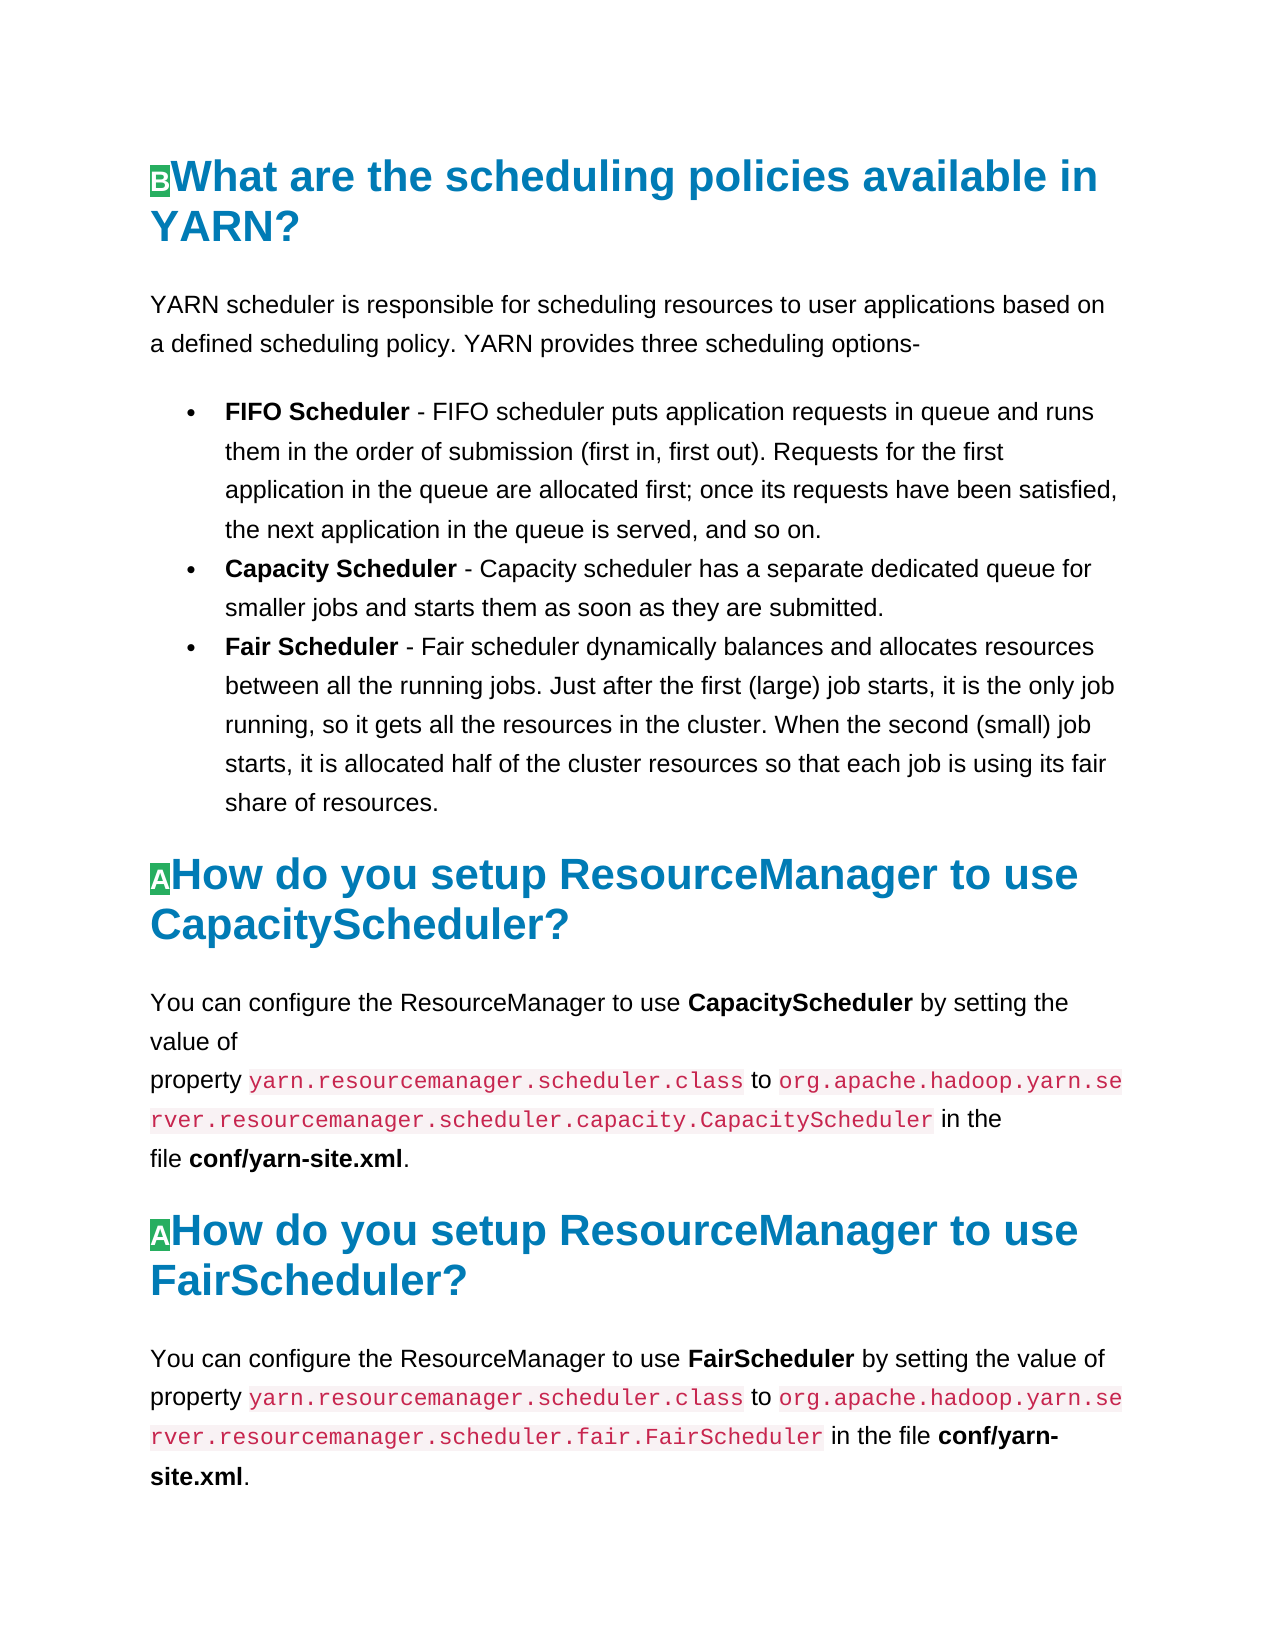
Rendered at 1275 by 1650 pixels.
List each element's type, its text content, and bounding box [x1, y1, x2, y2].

list FIFO Scheduler - FIFO scheduler puts application requests in queue and runs them in the order of submission (first in, first out). Requests for the first application in the queue are allocated first; once its requests have been satisfied, the next application in the queue is served, and so on. [187, 387, 1125, 543]
text YARN scheduler is responsible for scheduling resources to user applications based on a defined scheduling policy. YARN provides three scheduling options- [150, 280, 1125, 358]
text You can configure the ResourceManager to use FairScheduler by setting the value of property yarn.resourcemanager.scheduler.class to org.apache.hadoop.yarn.server.resourcemanager.scheduler.fair.FairScheduler in the file conf/yarn-site.xml. [150, 1334, 1125, 1490]
text BWhat are the scheduling policies available in YARN? [150, 150, 1125, 251]
text AHow do you setup ResourceManager to use CapacityScheduler? [150, 848, 1125, 949]
text AHow do you setup ResourceManager to use FairScheduler? [150, 1204, 1125, 1305]
text You can configure the ResourceManager to use CapacityScheduler by setting the value of property yarn.resourcemanager.scheduler.class to org.apache.hadoop.yarn.server.resourcemanager.scheduler.capacity.CapacityScheduler in the file conf/yarn-site.xml. [150, 978, 1125, 1173]
list Fair Scheduler - Fair scheduler dynamically balances and allocates resources between all the running jobs. Just after the first (large) job starts, it is the only job running, so it gets all the resources in the cluster. When the second (small) job starts, it is allocated half of the cluster resources so that each job is using its fair share of resources. [187, 621, 1125, 817]
list Capacity Scheduler - Capacity scheduler has a separate dedicated queue for smaller jobs and starts them as soon as they are submitted. [187, 543, 1125, 621]
